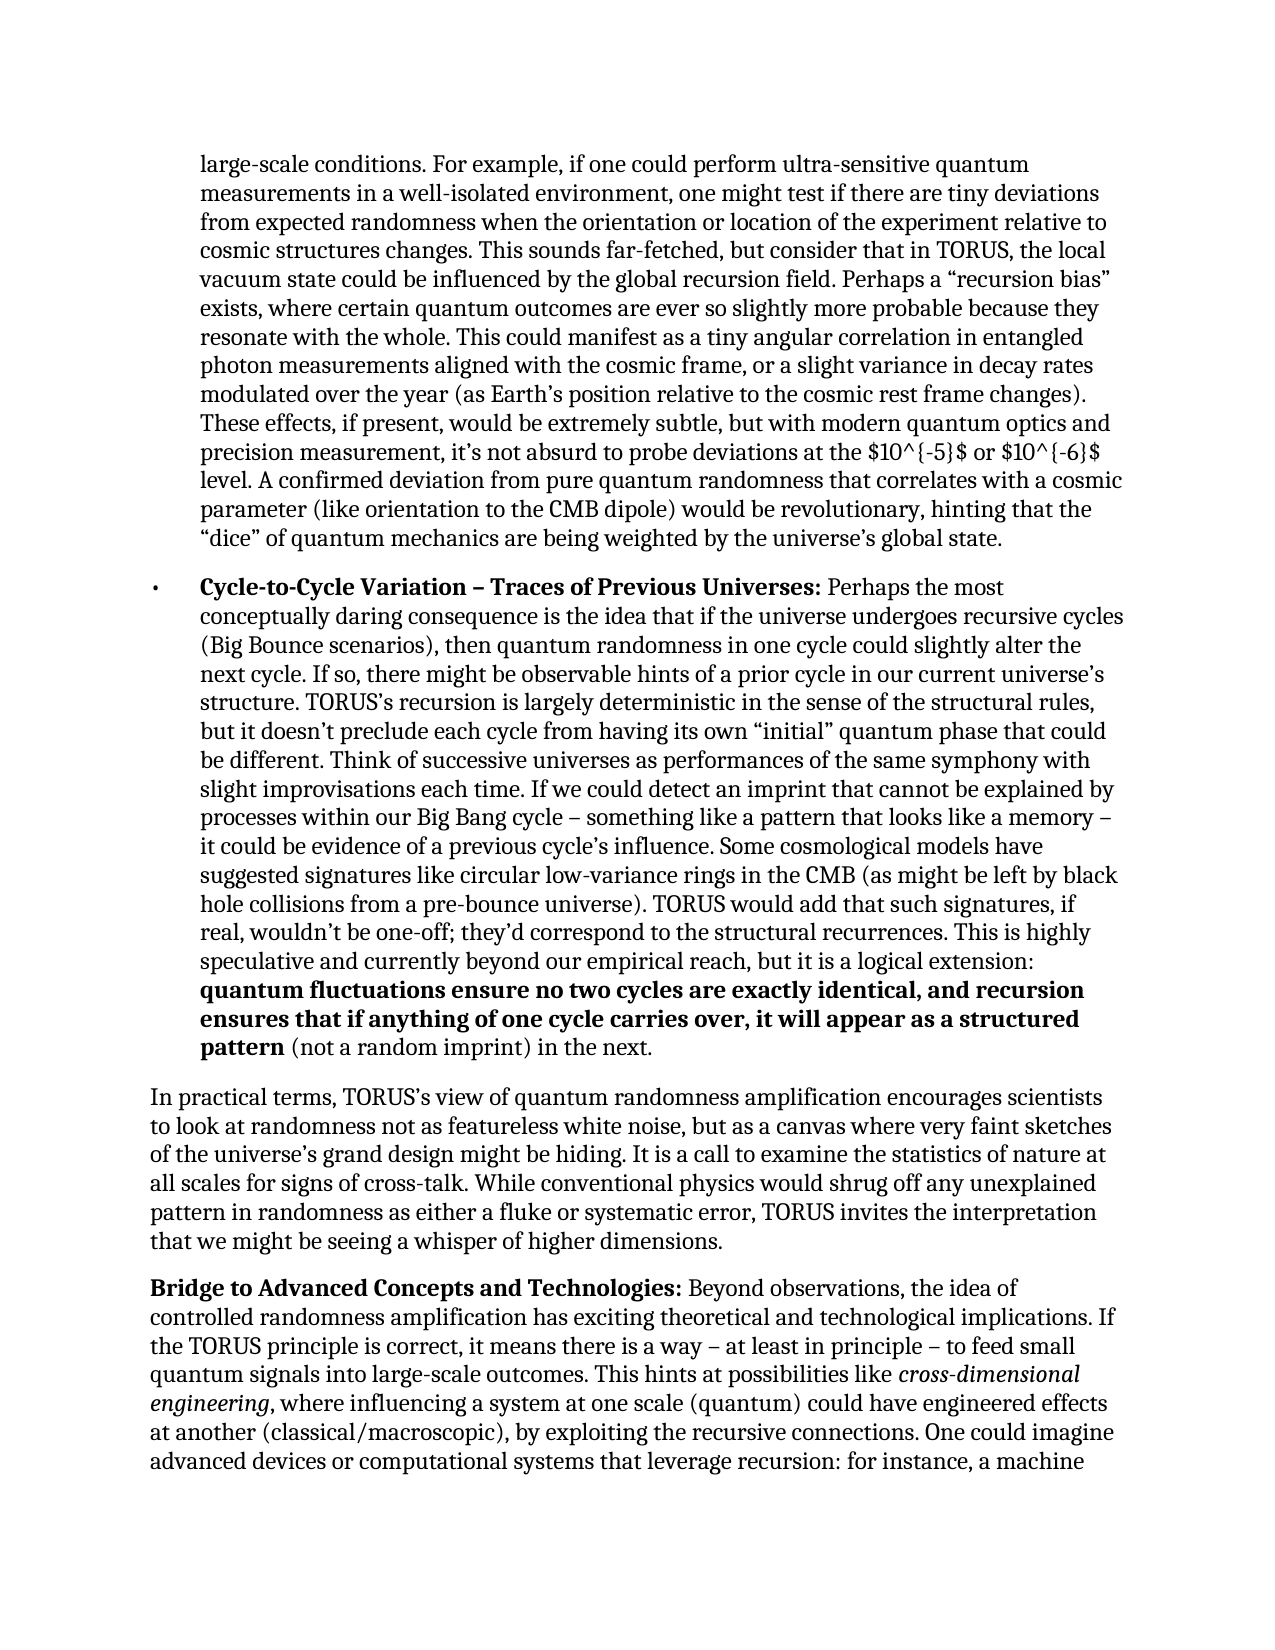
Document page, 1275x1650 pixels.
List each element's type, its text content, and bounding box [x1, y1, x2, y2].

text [150, 1274, 1125, 1475]
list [150, 150, 1125, 552]
list Cycle-to-Cycle Variation – Traces of Previous Universes: Perhaps the most conceptually daring consequence is the idea that if the universe undergoes recursive cycles (Big Bounce scenarios), then quantum randomness in one cycle could slightly alter the next cycle. If so, there might be observable hints of a prior cycle in our current universe’s structure. TORUS’s recursion is largely deterministic in the sense of the structural rules, but it doesn’t preclude each cycle from having its own “initial” quantum phase that could be different. Think of successive universes as performances of the same symphony with slight improvisations each time. If we could detect an imprint that cannot be explained by processes within our Big Bang cycle – something like a pattern that looks like a memory – it could be evidence of a previous cycle’s influence. Some cosmological models have suggested signatures like circular low-variance rings in the CMB (as might be left by black hole collisions from a pre-bounce universe). TORUS would add that such signatures, if real, wouldn’t be one-off; they’d correspond to the structural recurrences. This is highly speculative and currently beyond our empirical reach, but it is a logical extension: quantum fluctuations ensure no two cycles are exactly identical, and recursion ensures that if anything of one cycle carries over, it will appear as a structured pattern (not a random imprint) in the next. [150, 573, 1125, 1062]
text In practical terms, TORUS’s view of quantum randomness amplification encourages scientists to look at randomness not as featureless white noise, but as a canvas where very faint sketches of the universe’s grand design might be hiding. It is a call to examine the statistics of nature at all scales for signs of cross-talk. While conventional physics would shrug off any unexplained pattern in randomness as either a fluke or systematic error, TORUS invites the interpretation that we might be seeing a whisper of higher dimensions. [150, 1083, 1125, 1255]
